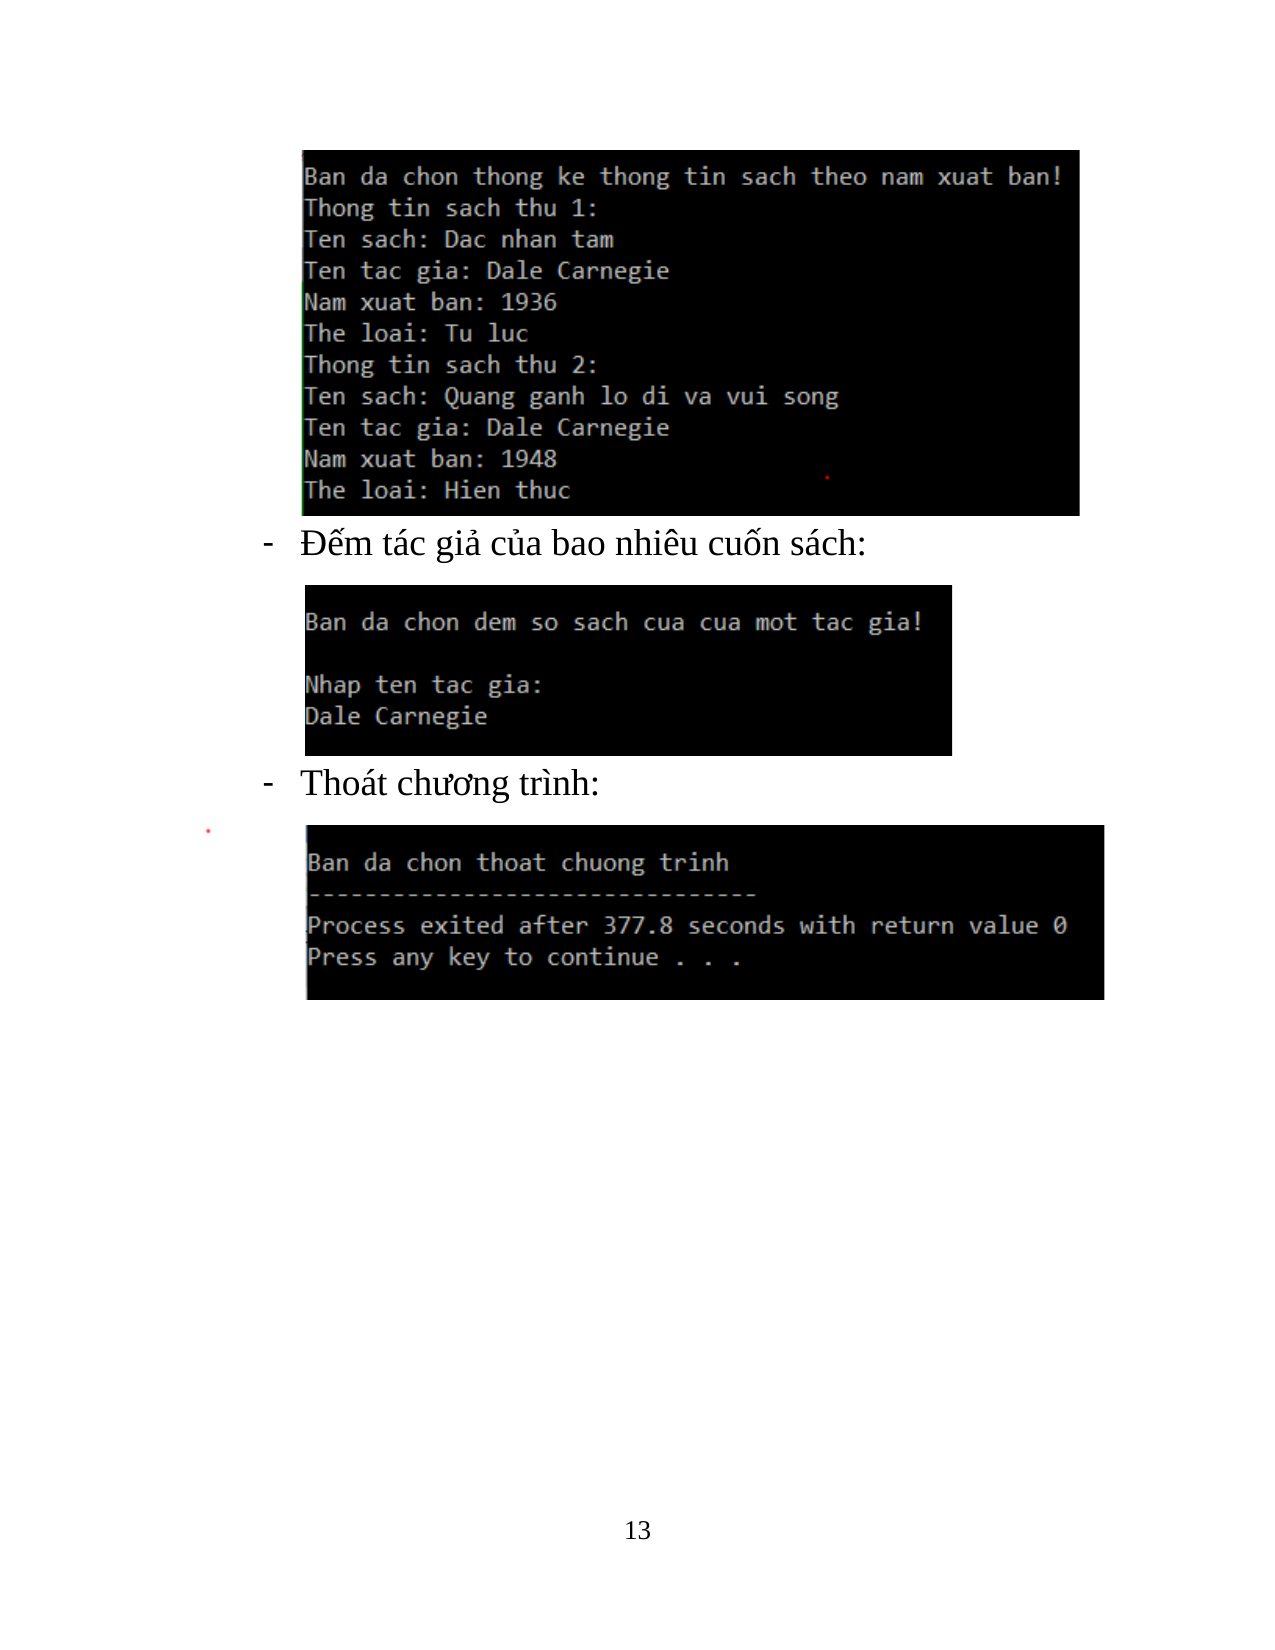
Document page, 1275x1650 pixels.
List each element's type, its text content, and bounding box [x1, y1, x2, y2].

list Đếm tác giả của bao nhiêu cuốn sách: [262, 519, 1125, 565]
list Thoát chương trình: [262, 759, 1125, 804]
picture [206, 825, 1105, 1000]
picture [305, 585, 953, 756]
picture [301, 150, 1080, 516]
